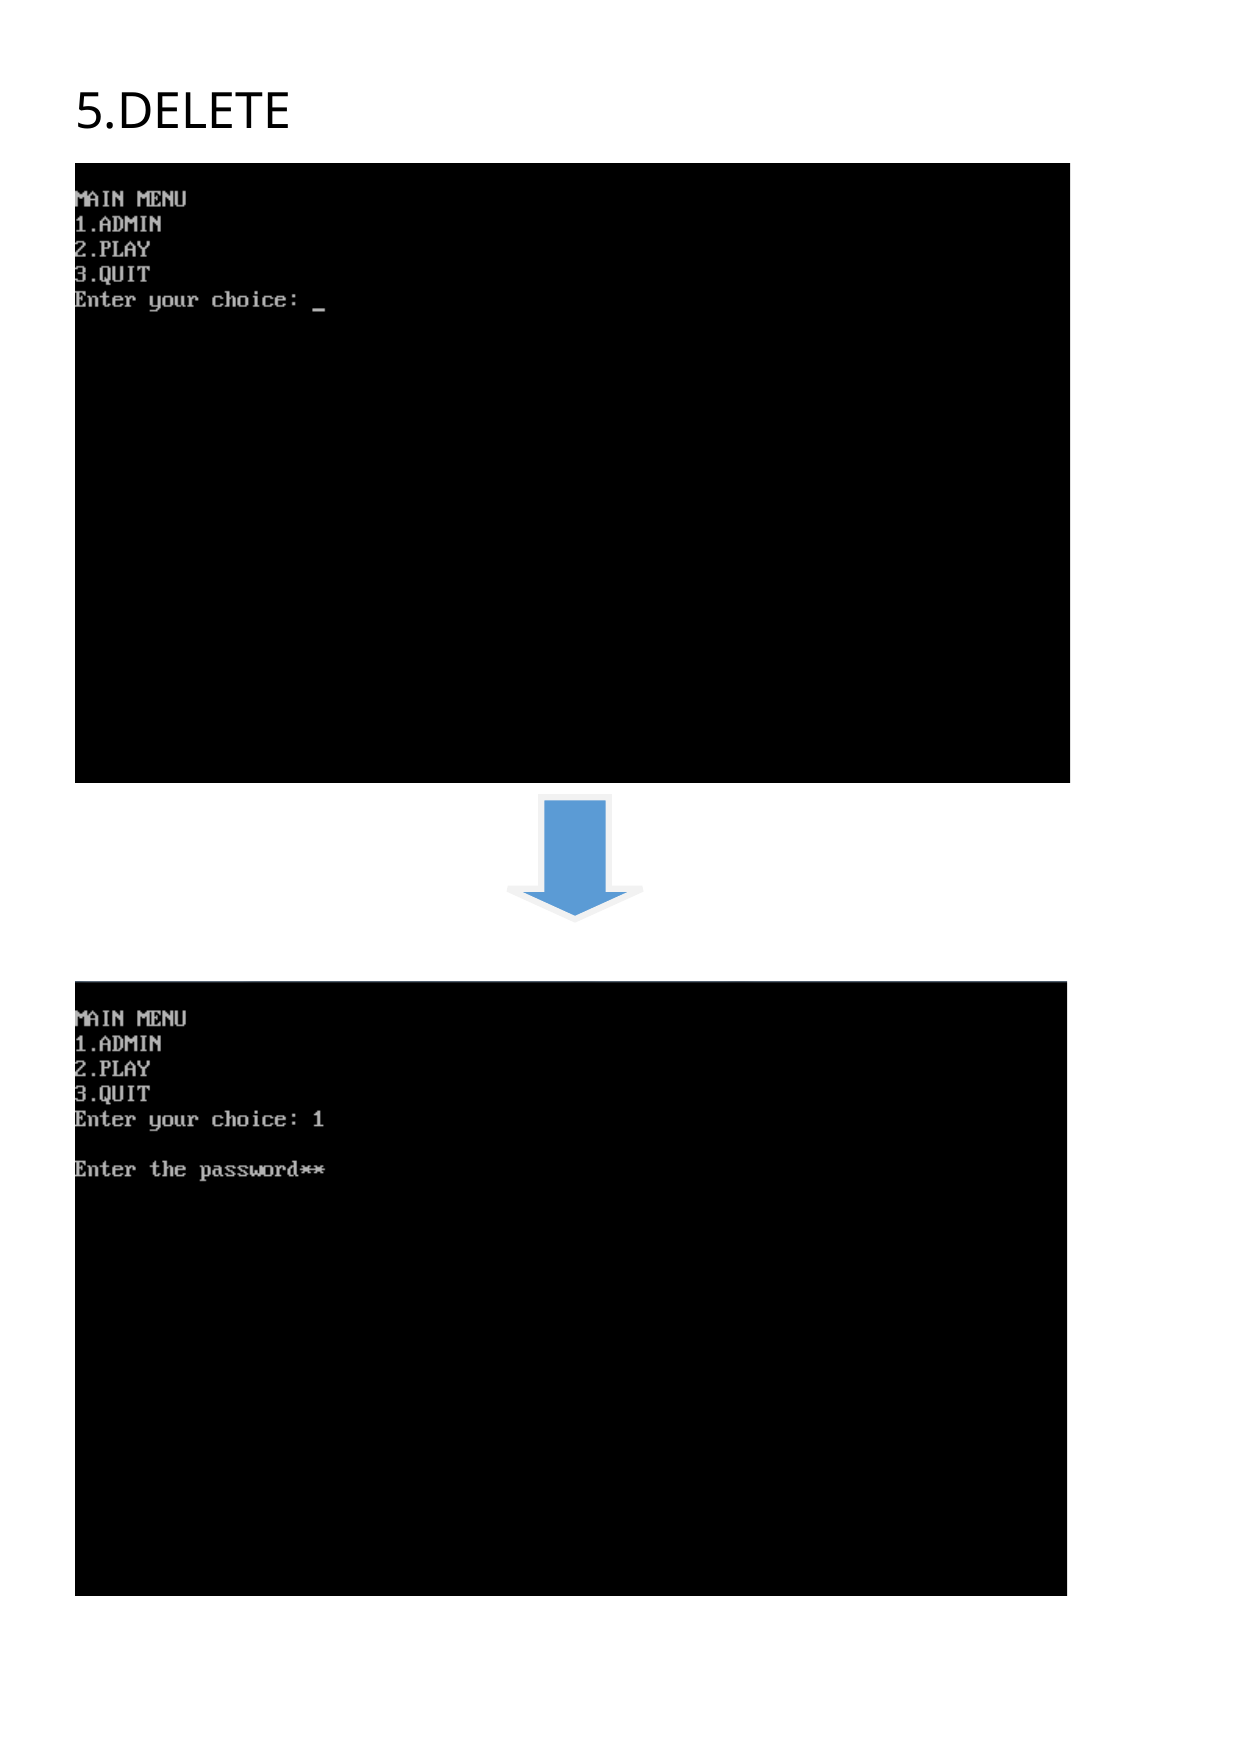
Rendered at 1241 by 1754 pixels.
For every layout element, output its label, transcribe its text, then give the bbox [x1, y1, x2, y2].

picture [75, 163, 1071, 783]
picture [75, 981, 1068, 1596]
text 5.DELETE [75, 75, 1165, 143]
